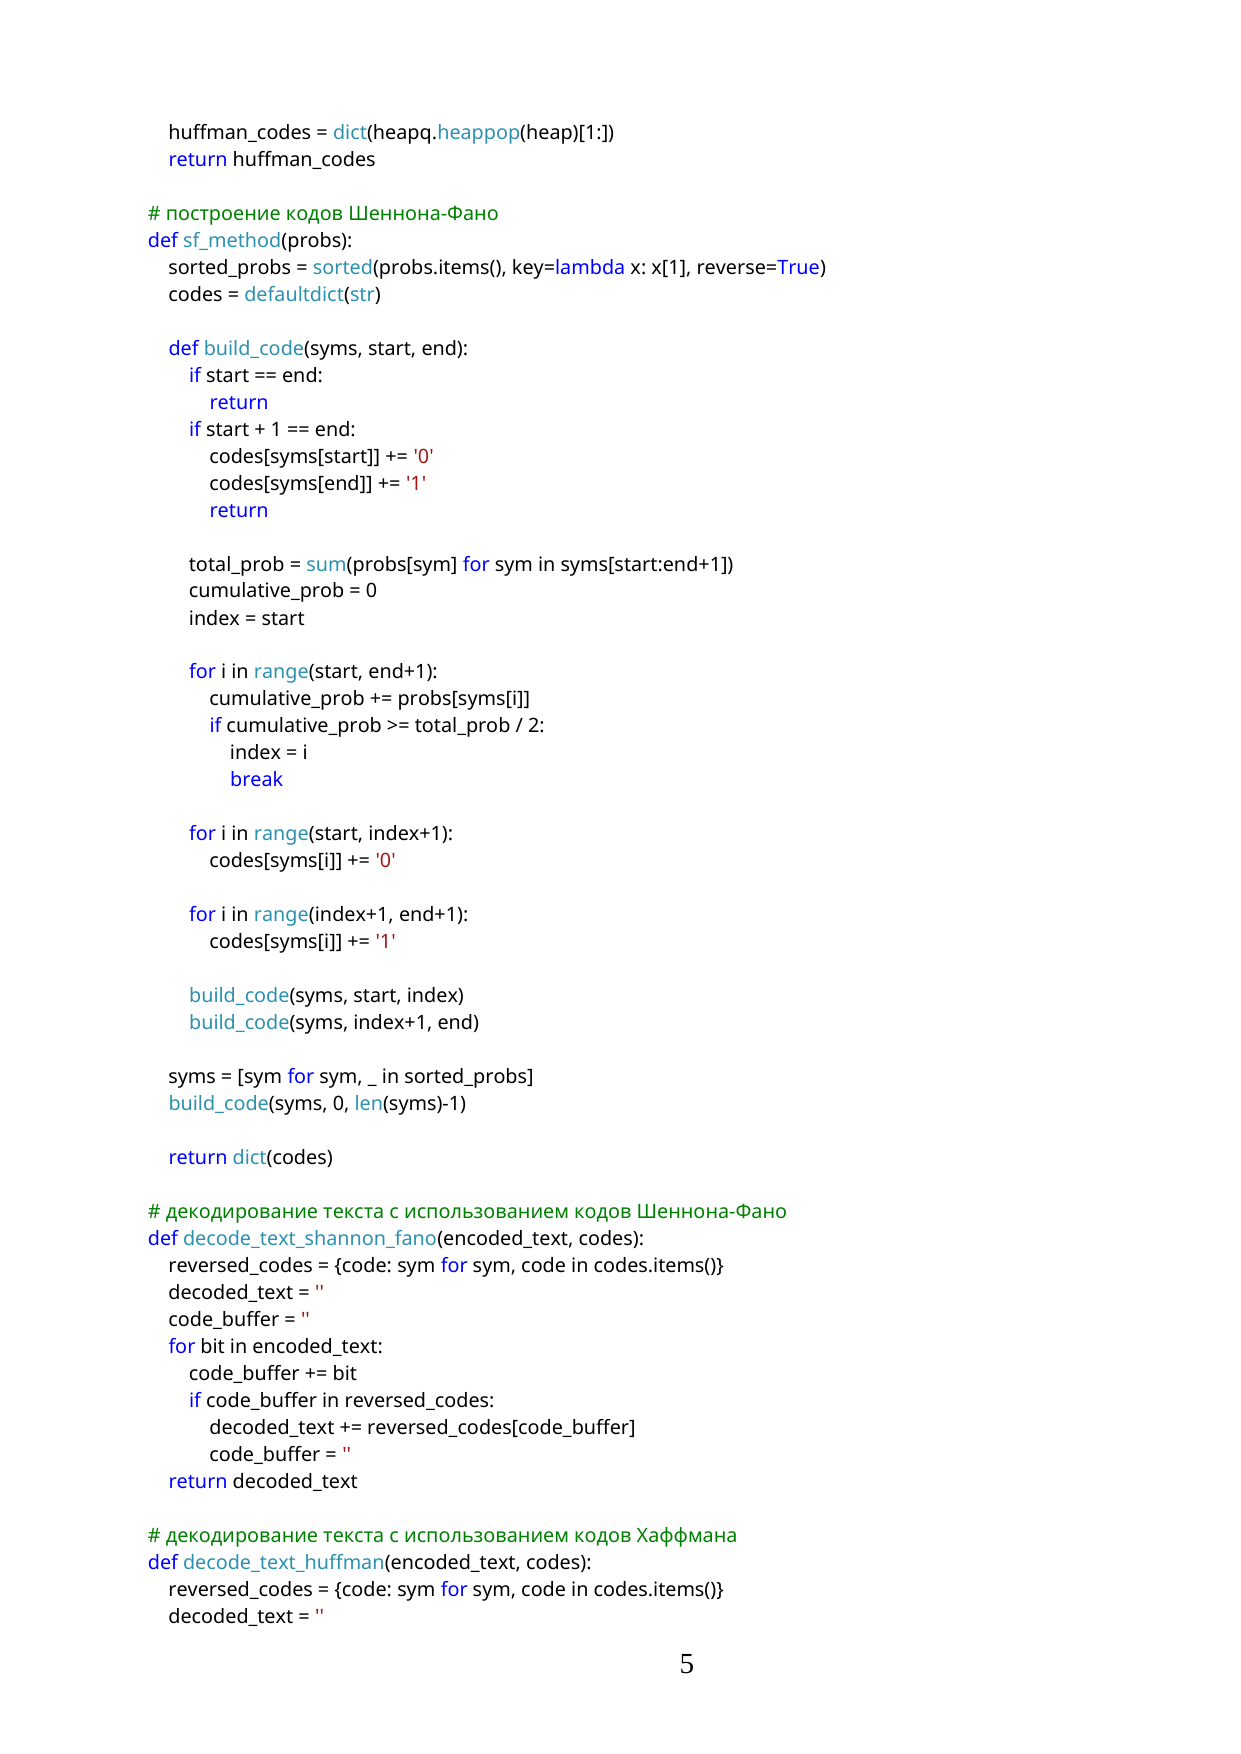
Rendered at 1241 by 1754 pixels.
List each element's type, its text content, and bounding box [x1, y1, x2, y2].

text codes[syms[i]] += '0' [148, 847, 1152, 873]
text reversed_codes = {code: sym for sym, code in codes.items()} [148, 1575, 1152, 1602]
text code_buffer = '' [148, 1440, 1152, 1467]
text cumulative_prob += probs[syms[i]] [148, 685, 1152, 712]
text huffman_codes = dict(heapq.heappop(heap)[1:]) [148, 118, 1152, 145]
text codes = defaultdict(str) [148, 280, 1152, 307]
text # декодирование текста с использованием кодов Шеннона-Фано [148, 1197, 1152, 1224]
text break [148, 766, 1152, 793]
text code_buffer += bit [148, 1359, 1152, 1386]
text index = i [148, 739, 1152, 766]
text cumulative_prob = 0 [148, 577, 1152, 604]
text # построение кодов Шеннона-Фано [148, 199, 1152, 226]
text decoded_text = '' [148, 1602, 1152, 1629]
text syms = [sym for sym, _ in sorted_probs] [148, 1062, 1152, 1089]
text decoded_text = '' [148, 1278, 1152, 1305]
text build_code(syms, start, index) [148, 981, 1152, 1008]
text for i in range(start, end+1): [148, 658, 1152, 685]
text for i in range(index+1, end+1): [148, 901, 1152, 927]
text sorted_probs = sorted(probs.items(), key=lambda x: x[1], reverse=True) [148, 253, 1152, 280]
text decoded_text += reversed_codes[code_buffer] [148, 1413, 1152, 1440]
text if cumulative_prob >= total_prob / 2: [148, 712, 1152, 739]
text # декодирование текста с использованием кодов Хаффмана [148, 1521, 1152, 1548]
text codes[syms[start]] += '0' [148, 442, 1152, 469]
text for i in range(start, index+1): [148, 819, 1152, 847]
text def decode_text_huffman(encoded_text, codes): [148, 1548, 1152, 1575]
text if start + 1 == end: [148, 415, 1152, 442]
text def decode_text_shannon_fano(encoded_text, codes): [148, 1224, 1152, 1251]
text return huffman_codes [148, 145, 1152, 172]
text codes[syms[i]] += '1' [148, 927, 1152, 954]
text return decoded_text [148, 1467, 1152, 1494]
text if start == end: [148, 361, 1152, 388]
text return [148, 496, 1152, 523]
text total_prob = sum(probs[sym] for sym in syms[start:end+1]) [148, 550, 1152, 577]
text if code_buffer in reversed_codes: [148, 1386, 1152, 1413]
text code_buffer = '' [148, 1305, 1152, 1332]
text index = start [148, 604, 1152, 631]
text def build_code(syms, start, end): [148, 334, 1152, 361]
text return [148, 388, 1152, 415]
text build_code(syms, 0, len(syms)-1) [148, 1089, 1152, 1116]
text build_code(syms, index+1, end) [148, 1008, 1152, 1035]
text return dict(codes) [148, 1143, 1152, 1170]
text for bit in encoded_text: [148, 1332, 1152, 1359]
text reversed_codes = {code: sym for sym, code in codes.items()} [148, 1251, 1152, 1278]
text codes[syms[end]] += '1' [148, 469, 1152, 496]
text def sf_method(probs): [148, 226, 1152, 253]
